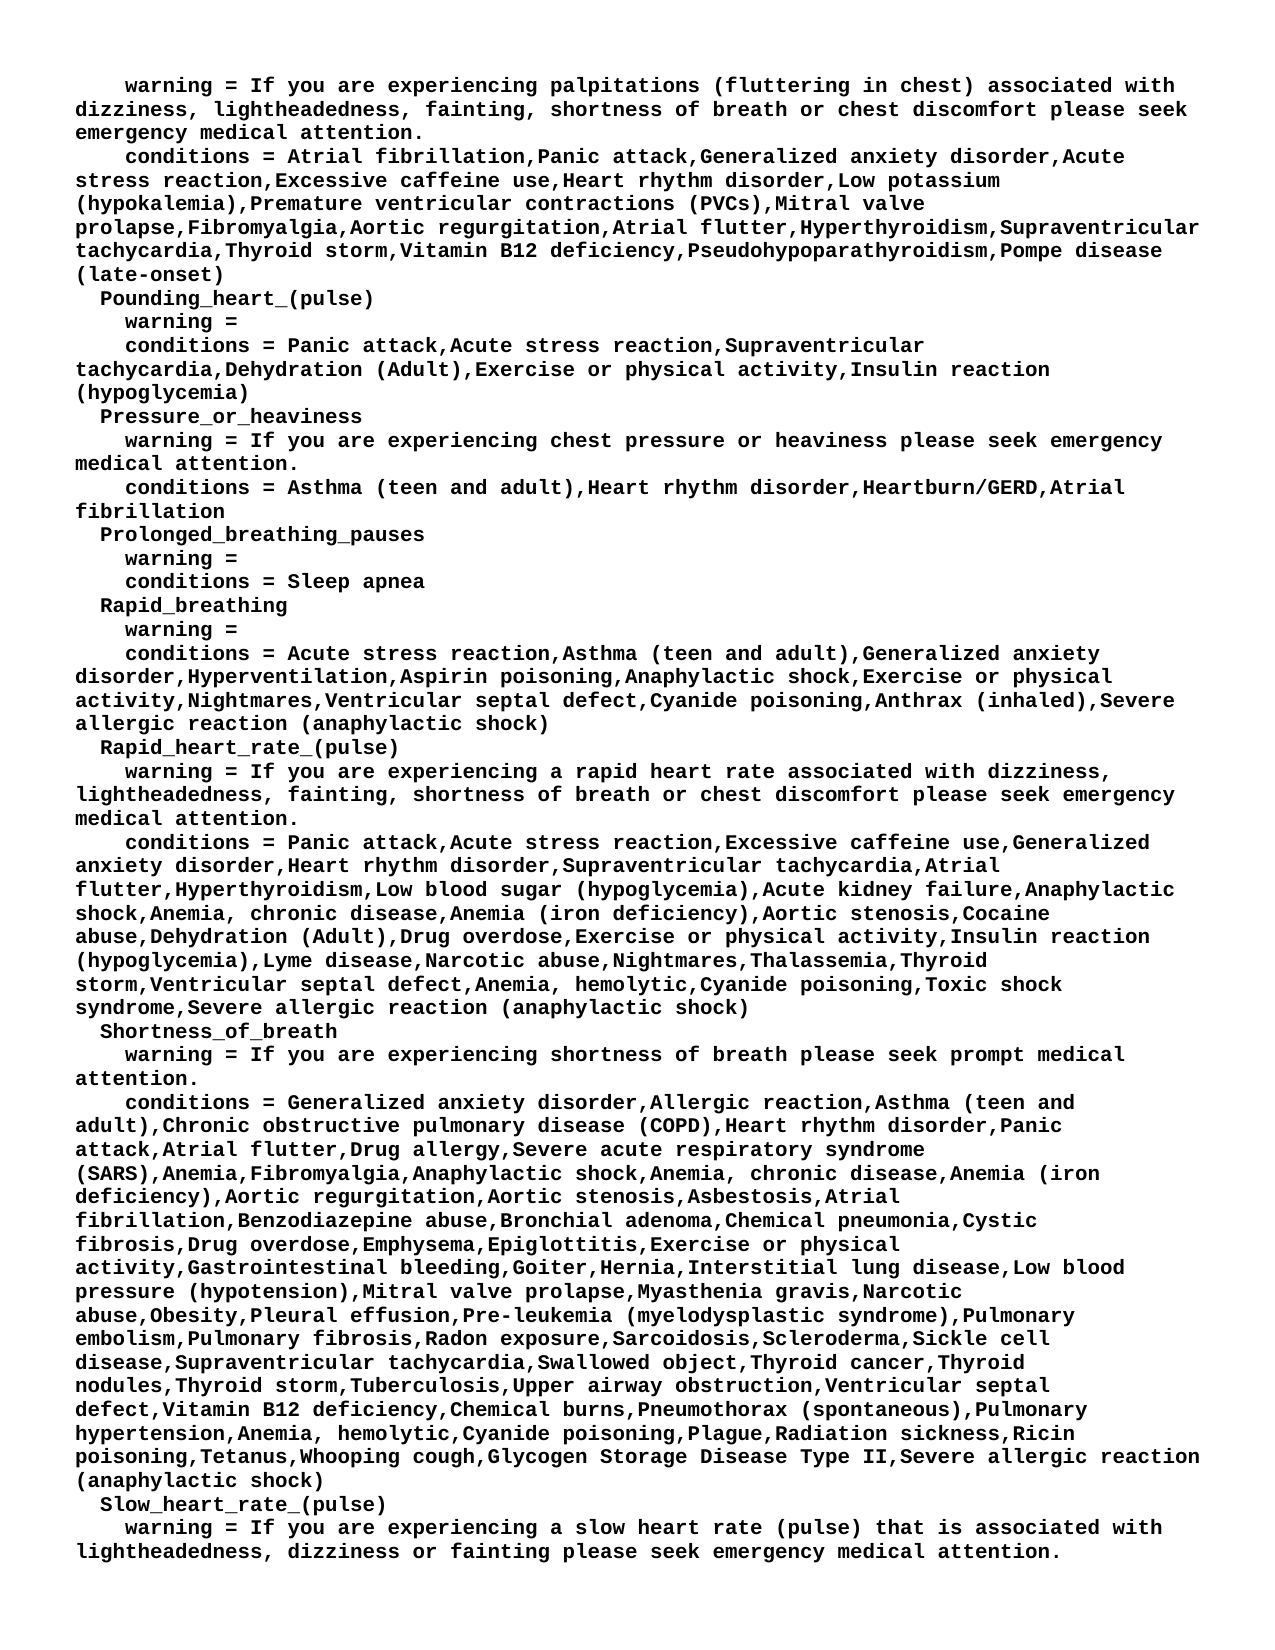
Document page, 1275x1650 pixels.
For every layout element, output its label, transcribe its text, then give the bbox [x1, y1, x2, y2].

text warning = If you are experiencing a rapid heart rate associated with dizziness, lightheadedness, fainting, shortness of breath or chest discomfort please seek emergency medical attention. [75, 761, 1200, 832]
text Shortness_of_breath [75, 1021, 1200, 1044]
text warning = If you are experiencing chest pressure or heaviness please seek emergency medical attention. [75, 430, 1200, 477]
text Pounding_heart_(pulse) [75, 288, 1200, 311]
text warning = If you are experiencing a slow heart rate (pulse) that is associated with lightheadedness, dizziness or fainting please seek emergency medical attention. [75, 1517, 1200, 1565]
text Prolonged_breathing_pauses [75, 524, 1200, 548]
text Pressure_or_heaviness [75, 406, 1200, 430]
text warning = [75, 548, 1200, 572]
text conditions = Acute stress reaction,Asthma (teen and adult),Generalized anxiety disorder,Hyperventilation,Aspirin poisoning,Anaphylactic shock,Exercise or physical activity,Nightmares,Ventricular septal defect,Cyanide poisoning,Anthrax (inhaled),Severe allergic reaction (anaphylactic shock) [75, 642, 1200, 737]
text warning = [75, 619, 1200, 642]
text conditions = Panic attack,Acute stress reaction,Excessive caffeine use,Generalized anxiety disorder,Heart rhythm disorder,Supraventricular tachycardia,Atrial flutter,Hyperthyroidism,Low blood sugar (hypoglycemia),Acute kidney failure,Anaphylactic shock,Anemia, chronic disease,Anemia (iron deficiency),Aortic stenosis,Cocaine abuse,Dehydration (Adult),Drug overdose,Exercise or physical activity,Insulin reaction (hypoglycemia),Lyme disease,Narcotic abuse,Nightmares,Thalassemia,Thyroid storm,Ventricular septal defect,Anemia, hemolytic,Cyanide poisoning,Toxic shock syndrome,Severe allergic reaction (anaphylactic shock) [75, 832, 1200, 1021]
text conditions = Sleep apnea [75, 572, 1200, 595]
text conditions = Generalized anxiety disorder,Allergic reaction,Asthma (teen and adult),Chronic obstructive pulmonary disease (COPD),Heart rhythm disorder,Panic attack,Atrial flutter,Drug allergy,Severe acute respiratory syndrome (SARS),Anemia,Fibromyalgia,Anaphylactic shock,Anemia, chronic disease,Anemia (iron deficiency),Aortic regurgitation,Aortic stenosis,Asbestosis,Atrial fibrillation,Benzodiazepine abuse,Bronchial adenoma,Chemical pneumonia,Cystic fibrosis,Drug overdose,Emphysema,Epiglottitis,Exercise or physical activity,Gastrointestinal bleeding,Goiter,Hernia,Interstitial lung disease,Low blood pressure (hypotension),Mitral valve prolapse,Myasthenia gravis,Narcotic abuse,Obesity,Pleural effusion,Pre-leukemia (myelodysplastic syndrome),Pulmonary embolism,Pulmonary fibrosis,Radon exposure,Sarcoidosis,Scleroderma,Sickle cell disease,Supraventricular tachycardia,Swallowed object,Thyroid cancer,Thyroid nodules,Thyroid storm,Tuberculosis,Upper airway obstruction,Ventricular septal defect,Vitamin B12 deficiency,Chemical burns,Pneumothorax (spontaneous),Pulmonary hypertension,Anemia, hemolytic,Cyanide poisoning,Plague,Radiation sickness,Ricin poisoning,Tetanus,Whooping cough,Glycogen Storage Disease Type II,Severe allergic reaction (anaphylactic shock) [75, 1092, 1200, 1494]
text warning = [75, 311, 1200, 335]
text warning = If you are experiencing shortness of breath please seek prompt medical attention. [75, 1044, 1200, 1092]
text Rapid_heart_rate_(pulse) [75, 737, 1200, 761]
text Rapid_breathing [75, 595, 1200, 619]
text Slow_heart_rate_(pulse) [75, 1494, 1200, 1517]
text conditions = Asthma (teen and adult),Heart rhythm disorder,Heartburn/GERD,Atrial fibrillation [75, 477, 1200, 524]
